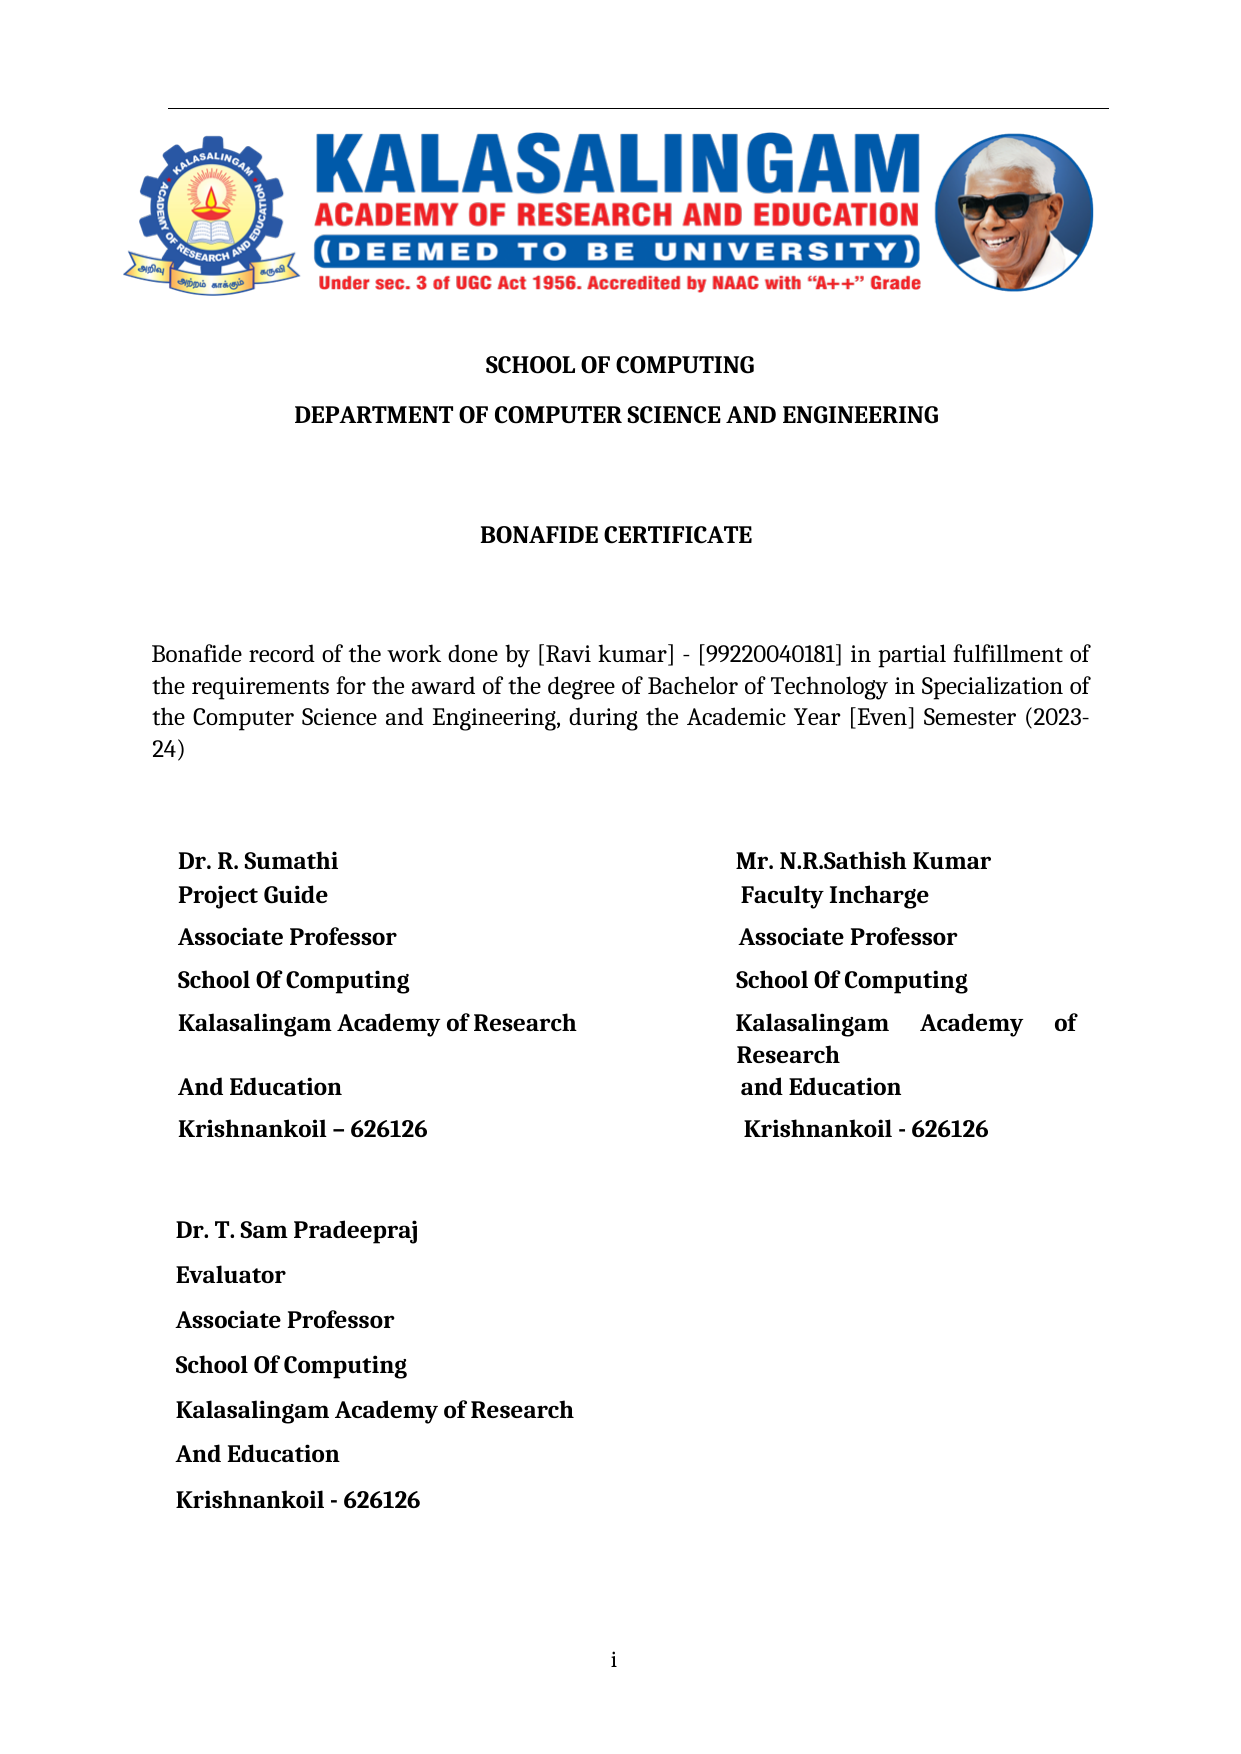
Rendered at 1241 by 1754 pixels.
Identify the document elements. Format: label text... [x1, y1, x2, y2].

text Bonafide record of the work done by [Ravi kumar] - [99220040181] in partial fulfillment of the requirements for the award of the degree of Bachelor of Technology in Specialization of the Computer Science and Engineering, during the Academic Year [Even] Semester (2023-24) [151, 640, 1090, 763]
table_cell Krishnankoil - 626126 [660, 1109, 1097, 1145]
table_cell Project Guide [157, 878, 659, 917]
table_cell School Of Computing [660, 960, 1097, 1002]
text Associate Professor School Of Computing [176, 1306, 414, 1379]
subtitle Kalasalingam Academy of Research And Education [176, 1396, 583, 1469]
picture [122, 132, 1094, 296]
subtitle SCHOOL OF COMPUTING [454, 351, 786, 380]
table_cell Associate Professor [660, 917, 1097, 959]
text DEPARTMENT OF COMPUTER SCIENCE AND ENGINEERING [283, 401, 949, 430]
table_header Mr. N.R.Sathish Kumar [660, 847, 1097, 878]
subtitle BONAFIDE CERTIFICATE [446, 521, 786, 549]
subtitle Dr. T. Sam Pradeepraj Evaluator [176, 1216, 428, 1290]
table_cell Associate Professor [157, 917, 659, 959]
table_cell Krishnankoil – 626126 [157, 1109, 659, 1145]
table_cell Kalasalingam Academy of Research [157, 1003, 659, 1071]
table_cell Kalasalingam Academy of Research [660, 1003, 1097, 1071]
table_cell School Of Computing [157, 960, 659, 1002]
table_cell And Education [157, 1071, 659, 1109]
table_cell and Education [660, 1071, 1097, 1109]
text Krishnankoil - 626126 [176, 1485, 1213, 1514]
table_cell Faculty Incharge [660, 878, 1097, 917]
table_header Dr. R. Sumathi [157, 847, 659, 878]
